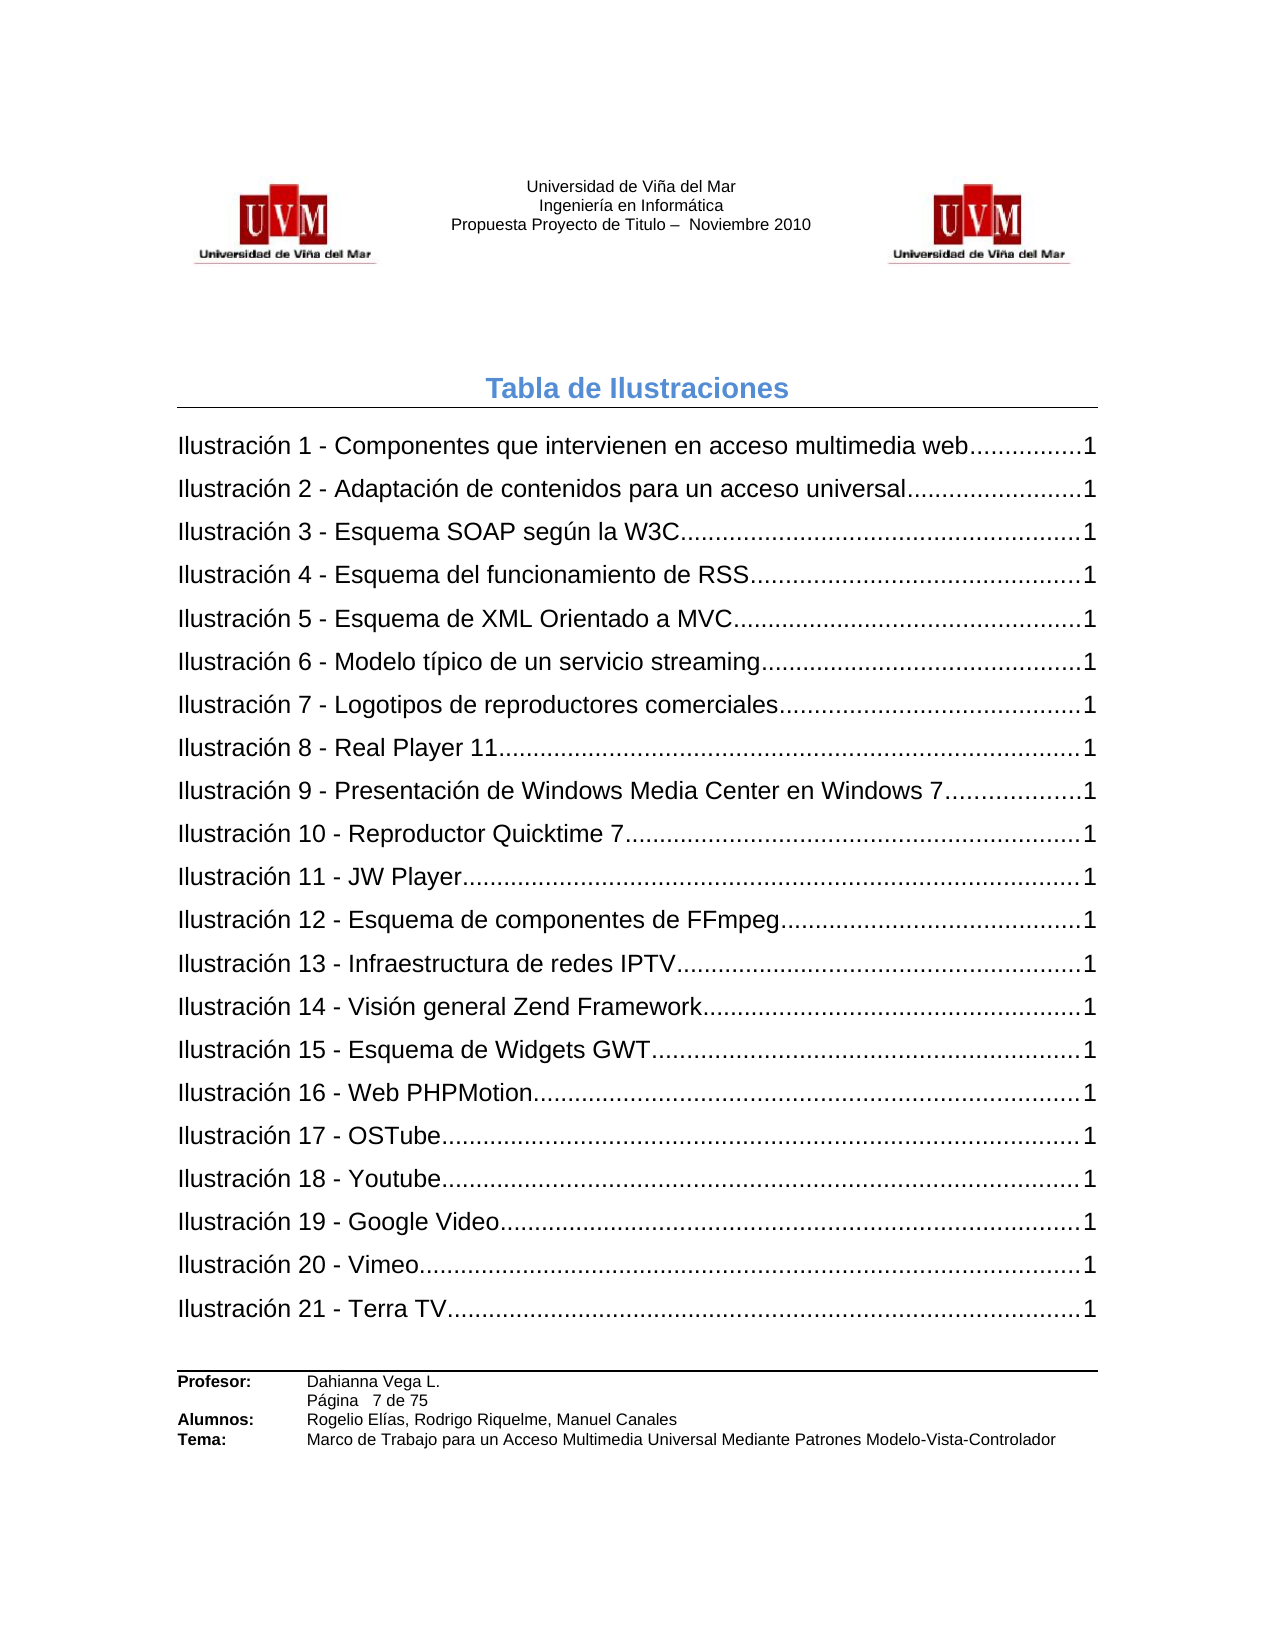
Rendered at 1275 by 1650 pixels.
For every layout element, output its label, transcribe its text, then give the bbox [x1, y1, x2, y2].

title Tabla de Ilustraciones [177, 371, 1098, 407]
text Ilustración 3 - Esquema SOAP según la W3C 1 [177, 517, 1098, 546]
text Ilustración 8 - Real Player 11 1 [177, 733, 1098, 762]
text Ilustración 4 - Esquema del funcionamiento de RSS 1 [177, 560, 1098, 589]
text Ilustración 13 - Infraestructura de redes IPTV 1 [177, 948, 1098, 977]
text Ilustración 18 - Youtube 1 [177, 1164, 1098, 1193]
text Ilustración 5 - Esquema de XML Orientado a MVC 1 [177, 603, 1098, 632]
text Ilustración 17 - OSTube 1 [177, 1121, 1098, 1150]
text Ilustración 2 - Adaptación de contenidos para un acceso universal 1 [177, 474, 1098, 503]
picture [177, 176, 390, 267]
text Ilustración 9 - Presentación de Windows Media Center en Windows 7 1 [177, 776, 1098, 805]
text Ilustración 1 - Componentes que intervienen en acceso multimedia web 1 [177, 431, 1098, 460]
text Ilustración 12 - Esquema de componentes de FFmpeg 1 [177, 905, 1098, 934]
text Ilustración 10 - Reproductor Quicktime 7 1 [177, 819, 1098, 848]
text Ilustración 14 - Visión general Zend Framework 1 [177, 992, 1098, 1020]
text Ilustración 15 - Esquema de Widgets GWT 1 [177, 1035, 1098, 1063]
text Ilustración 6 - Modelo típico de un servicio streaming 1 [177, 647, 1098, 675]
text Ilustración 16 - Web PHPMotion 1 [177, 1078, 1098, 1107]
text Ilustración 19 - Google Video 1 [177, 1207, 1098, 1236]
text Ilustración 20 - Vimeo 1 [177, 1250, 1098, 1279]
text Ilustración 21 - Terra TV 1 [177, 1293, 1098, 1322]
picture [871, 176, 1084, 267]
text Ilustración 7 - Logotipos de reproductores comerciales 1 [177, 690, 1098, 718]
text Ilustración 11 - JW Player 1 [177, 862, 1098, 891]
